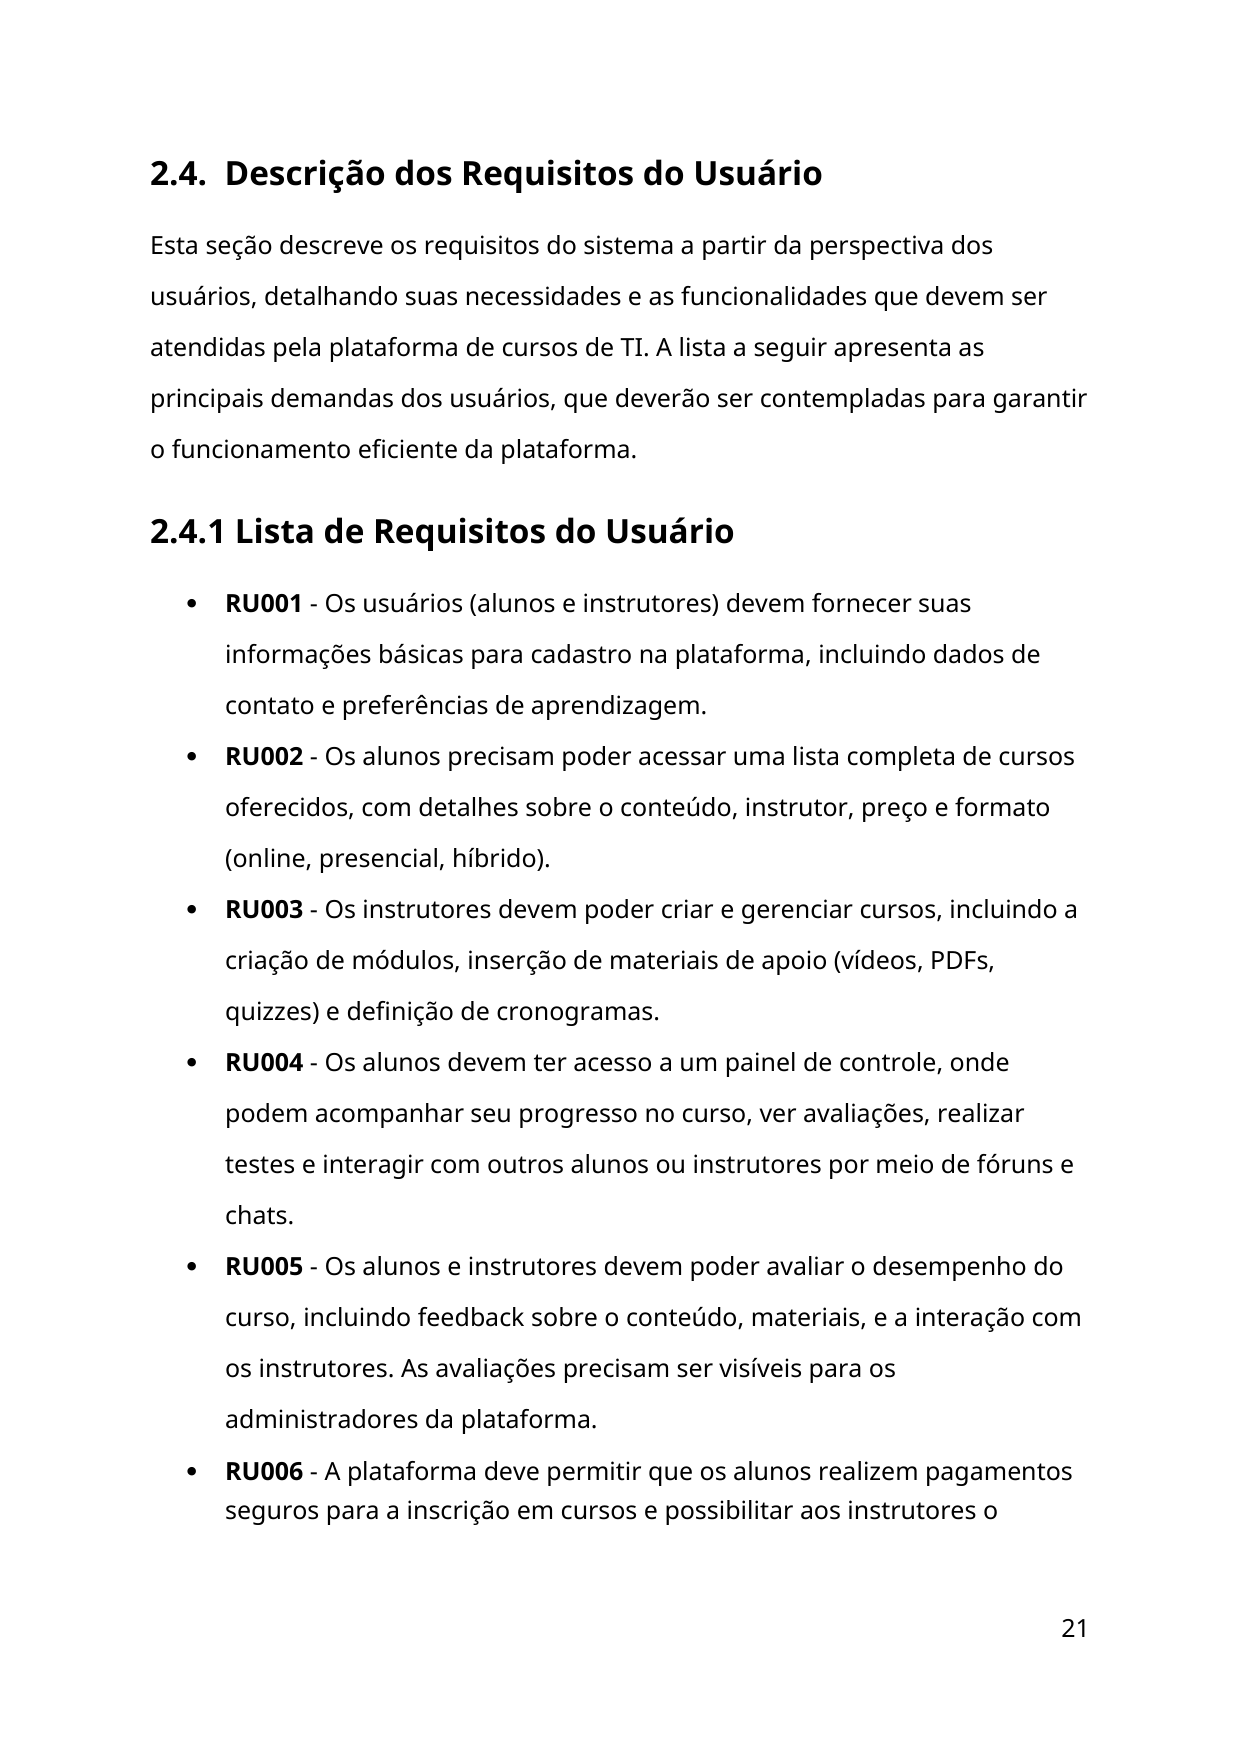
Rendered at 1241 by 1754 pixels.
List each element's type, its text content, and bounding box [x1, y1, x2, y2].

subtitle 2.4.1 Lista de Requisitos do Usuário [150, 508, 1090, 553]
list RU001 - Os usuários (alunos e instrutores) devem fornecer suas informações básicas para cadastro na plataforma, incluindo dados de contato e preferências de aprendizagem. [187, 585, 1090, 722]
list RU004 - Os alunos devem ter acesso a um painel de controle, onde podem acompanhar seu progresso no curso, ver avaliações, realizar testes e interagir com outros alunos ou instrutores por meio de fóruns e chats. [187, 1045, 1090, 1232]
list RU005 - Os alunos e instrutores devem poder avaliar o desempenho do curso, incluindo feedback sobre o conteúdo, materiais, e a interação com os instrutores. As avaliações precisam ser visíveis para os administradores da plataforma. [187, 1249, 1090, 1436]
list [187, 1453, 1090, 1527]
text Esta seção descreve os requisitos do sistema a partir da perspectiva dos usuários, detalhando suas necessidades e as funcionalidades que devem ser atendidas pela plataforma de cursos de TI. A lista a seguir apresenta as principais demandas dos usuários, que deverão ser contempladas para garantir o funcionamento eficiente da plataforma. [150, 228, 1090, 466]
list RU003 - Os instrutores devem poder criar e gerenciar cursos, incluindo a criação de módulos, inserção de materiais de apoio (vídeos, PDFs, quizzes) e definição de cronogramas. [187, 892, 1090, 1028]
subtitle 2.4. Descrição dos Requisitos do Usuário [150, 150, 1090, 195]
list RU002 - Os alunos precisam poder acessar uma lista completa de cursos oferecidos, com detalhes sobre o conteúdo, instrutor, preço e formato (online, presencial, híbrido). [187, 738, 1090, 875]
